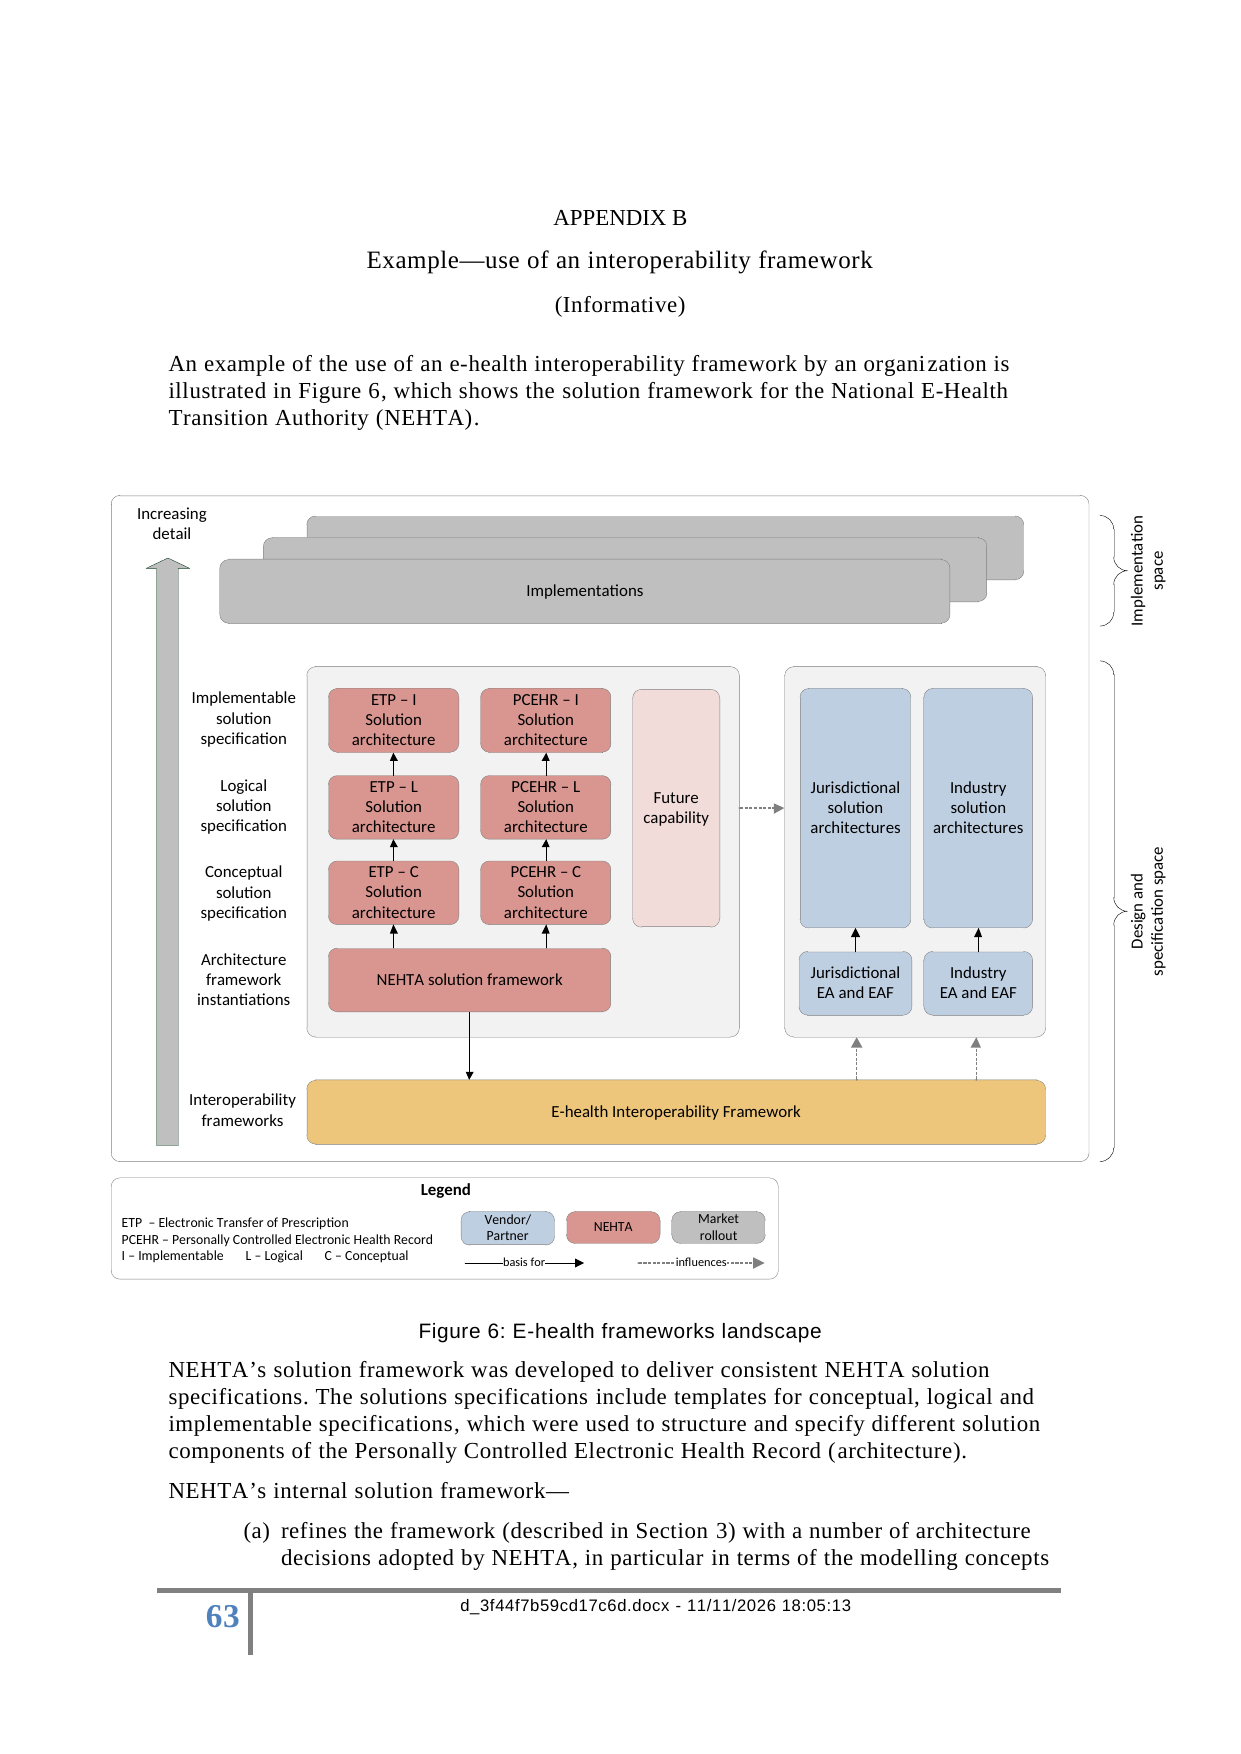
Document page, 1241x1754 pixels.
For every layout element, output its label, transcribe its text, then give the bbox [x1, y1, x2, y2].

text Example—use of an interoperability framework [168, 247, 1072, 274]
text (Informative) [168, 291, 1072, 318]
text NEHTA’s internal solution framework— [168, 1477, 1072, 1504]
text NEHTA’s solution framework was developed to deliver consistent NEHTA solution specifications. The solutions specifications include templates for conceptual, logical and implementable specifications, which were used to structure and specify different solution components of the Personally Controlled Electronic Health Record (architecture). [168, 1356, 1072, 1464]
text An example of the use of an e-health interoperability framework by an organization is illustrated in Figure 6, which shows the solution framework for the National E-Health Transition Authority (NEHTA). [168, 350, 1072, 431]
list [243, 1516, 1072, 1571]
text Figure 6: E-health frameworks landscape [168, 1318, 1072, 1343]
